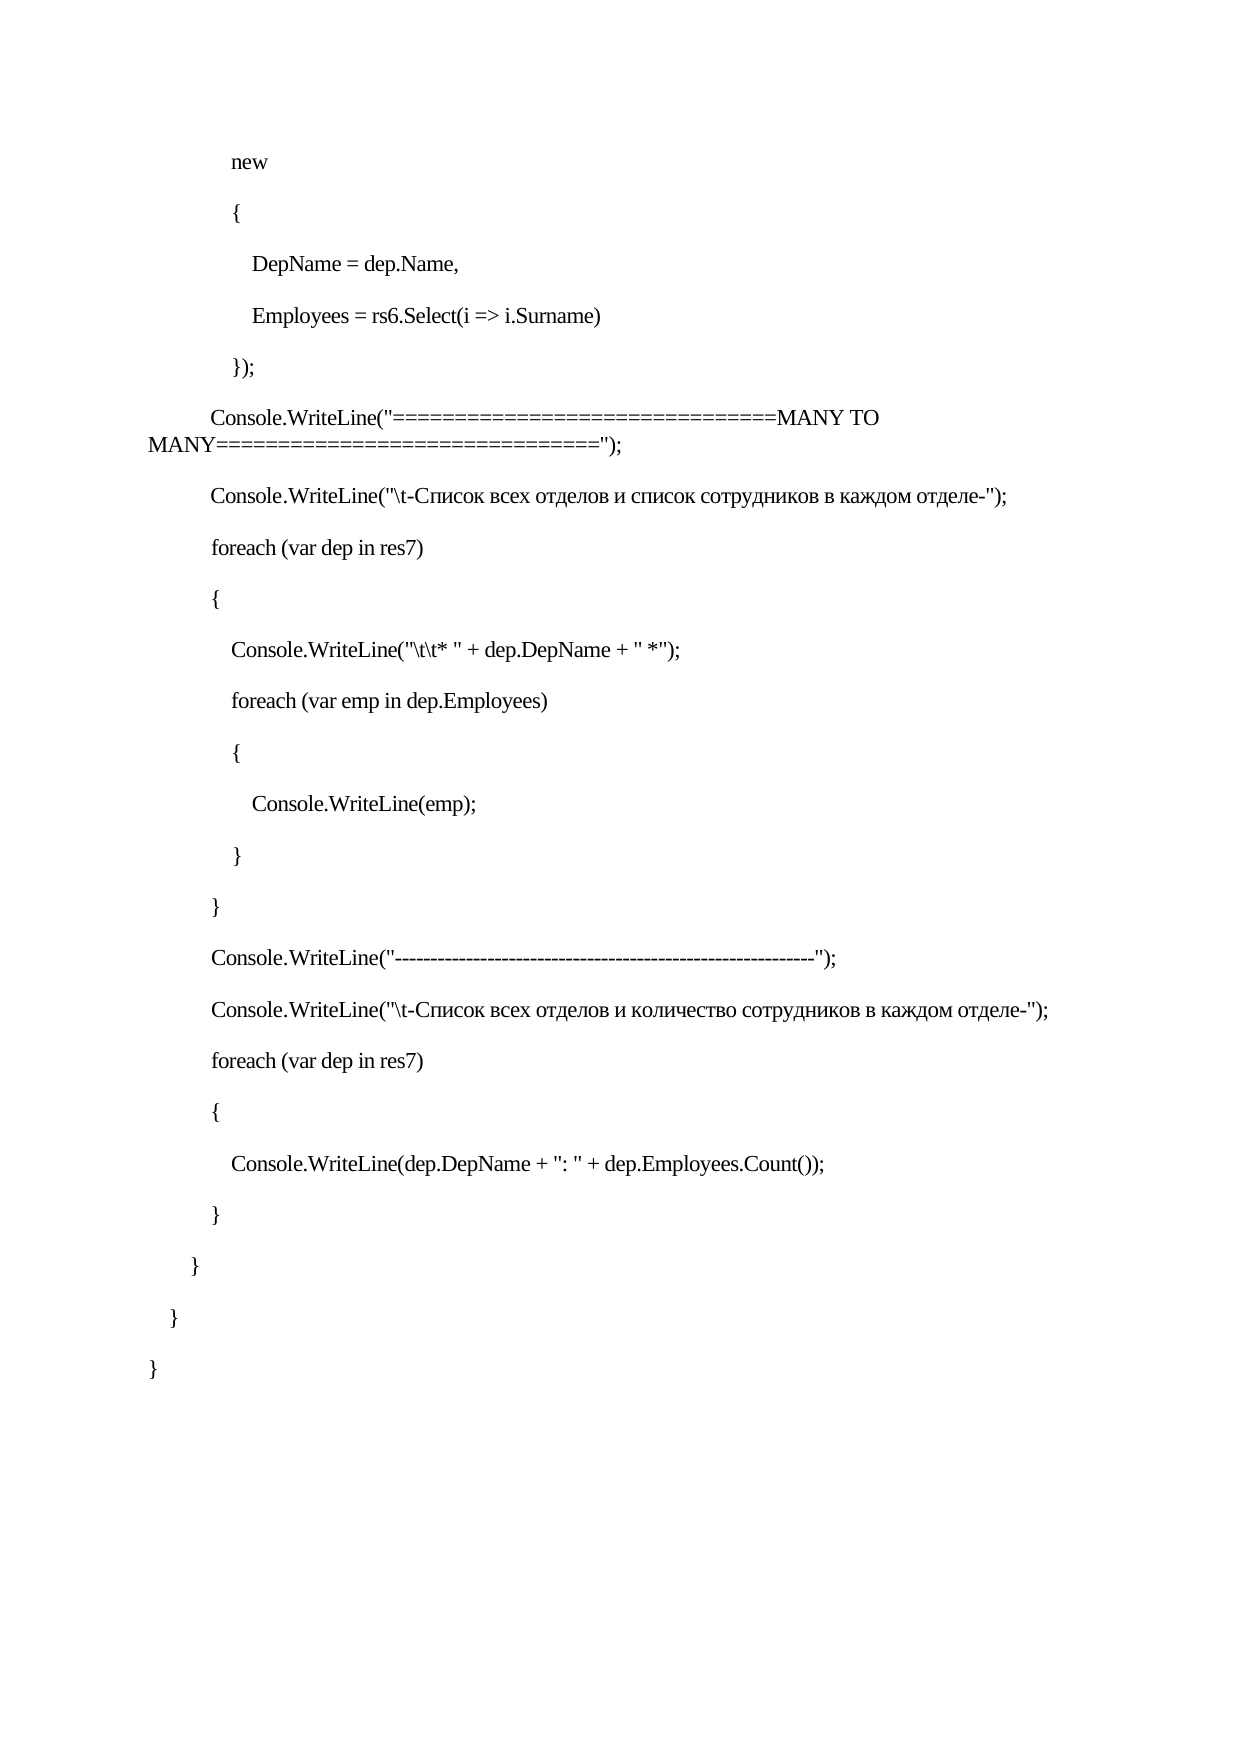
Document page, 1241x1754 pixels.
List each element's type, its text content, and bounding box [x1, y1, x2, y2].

text Console.WriteLine("\t\t* " + dep.DepName + " *"); [148, 636, 1152, 663]
text foreach (var dep in res7) [148, 533, 1152, 560]
text } [148, 1355, 1152, 1382]
text { [148, 1098, 1152, 1125]
text { [148, 199, 1152, 225]
text Console.WriteLine(dep.DepName + ": " + dep.Employees.Count()); [148, 1150, 1152, 1176]
text } [148, 842, 1152, 868]
text }); [148, 353, 1152, 379]
text } [148, 1201, 1152, 1227]
text Console.WriteLine("\t-Cписок всех отделов и количество сотрудников в каждом отделе-"); [148, 996, 1152, 1022]
text { [148, 739, 1152, 765]
text } [148, 1304, 1152, 1330]
text foreach (var dep in res7) [148, 1047, 1152, 1073]
text new [148, 148, 1152, 174]
text Console.WriteLine("-----------------------------------------------------------"); [148, 944, 1152, 971]
text Employees = rs6.Select(i => i.Surname) [148, 302, 1152, 328]
text } [148, 1252, 1152, 1279]
text } [148, 893, 1152, 919]
text Console.WriteLine("===============================MANY TO MANY==============================="); [148, 404, 1152, 457]
text DepName = dep.Name, [148, 250, 1152, 277]
text foreach (var emp in dep.Employees) [148, 688, 1152, 714]
text { [148, 585, 1152, 611]
text Console.WriteLine("\t-Cписок всех отделов и список сотрудников в каждом отделе-"); [148, 482, 1152, 508]
text Console.WriteLine(emp); [148, 790, 1152, 817]
